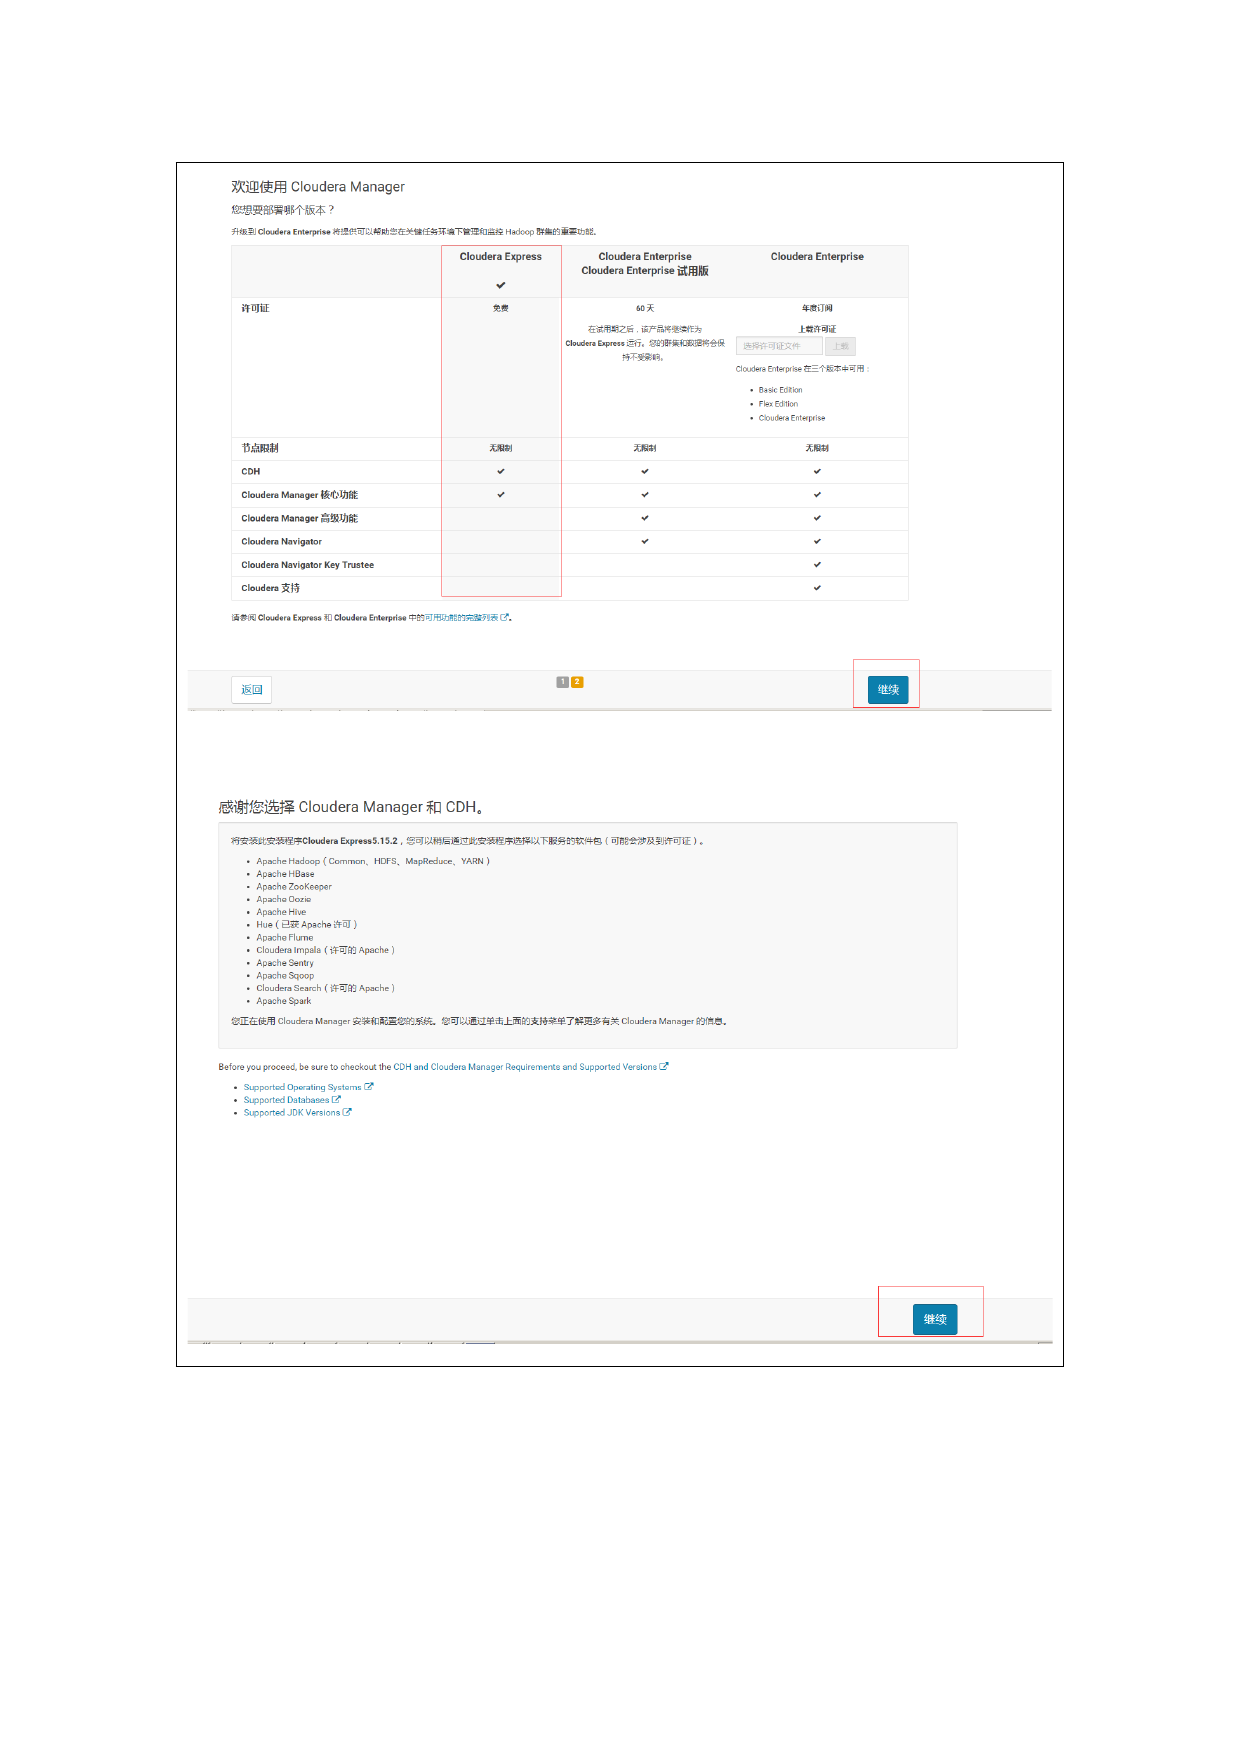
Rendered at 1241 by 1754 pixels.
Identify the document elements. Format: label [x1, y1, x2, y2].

picture [187, 780, 1053, 1344]
table_header [177, 163, 1063, 1366]
picture [187, 163, 1052, 711]
